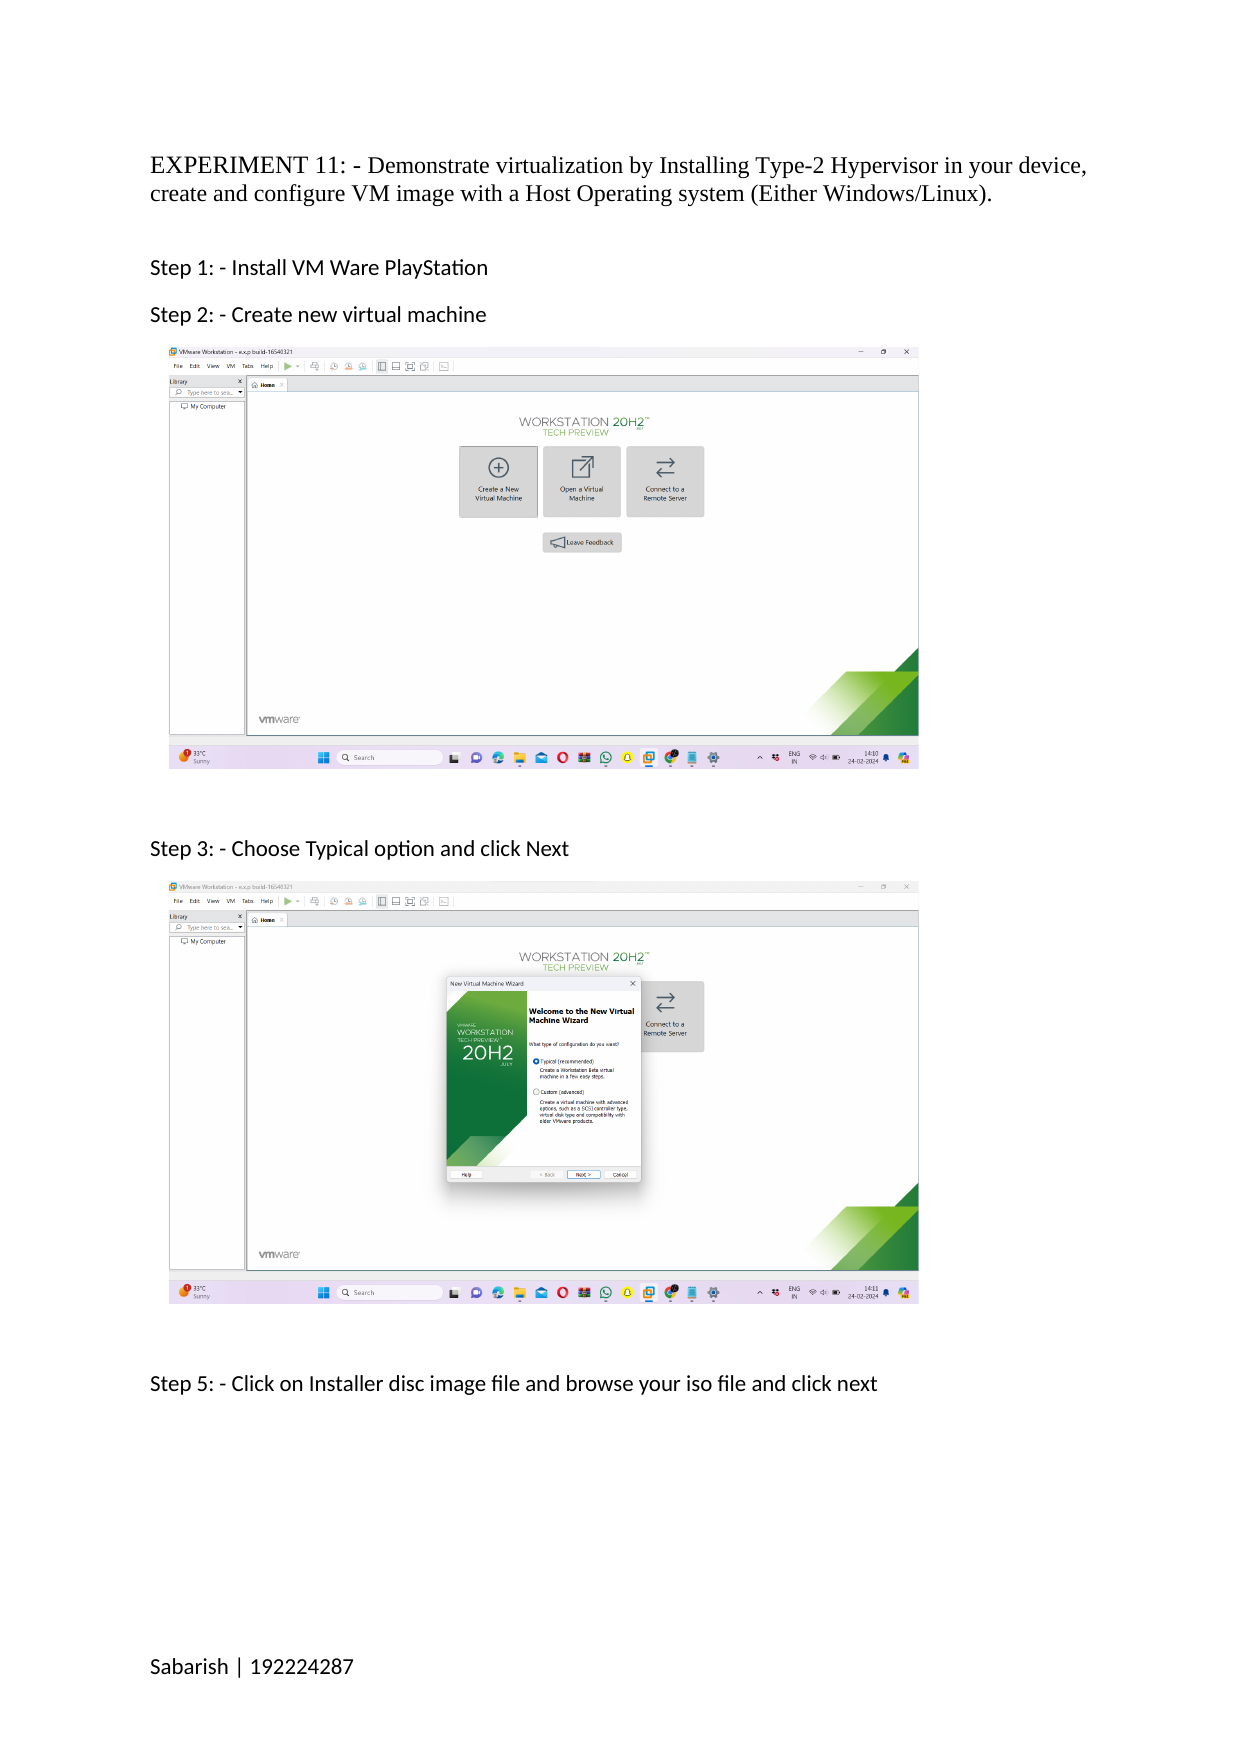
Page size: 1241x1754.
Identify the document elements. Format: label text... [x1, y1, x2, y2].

text EXPERIMENT 11: - Demonstrate virtualization by Installing Type-2 Hypervisor in your device, create and configure VM image with a Host Operating system (Either Windows/Linux). [150, 150, 1090, 206]
text Step 1: - Install VM Ware PlayStation [150, 253, 1090, 281]
text Step 3: - Choose Typical option and click Next [150, 834, 1090, 863]
text Step 5: - Click on Installer disc image file and browse your iso file and click next [150, 1369, 1090, 1397]
text Step 2: - Create new virtual machine [150, 300, 1090, 328]
